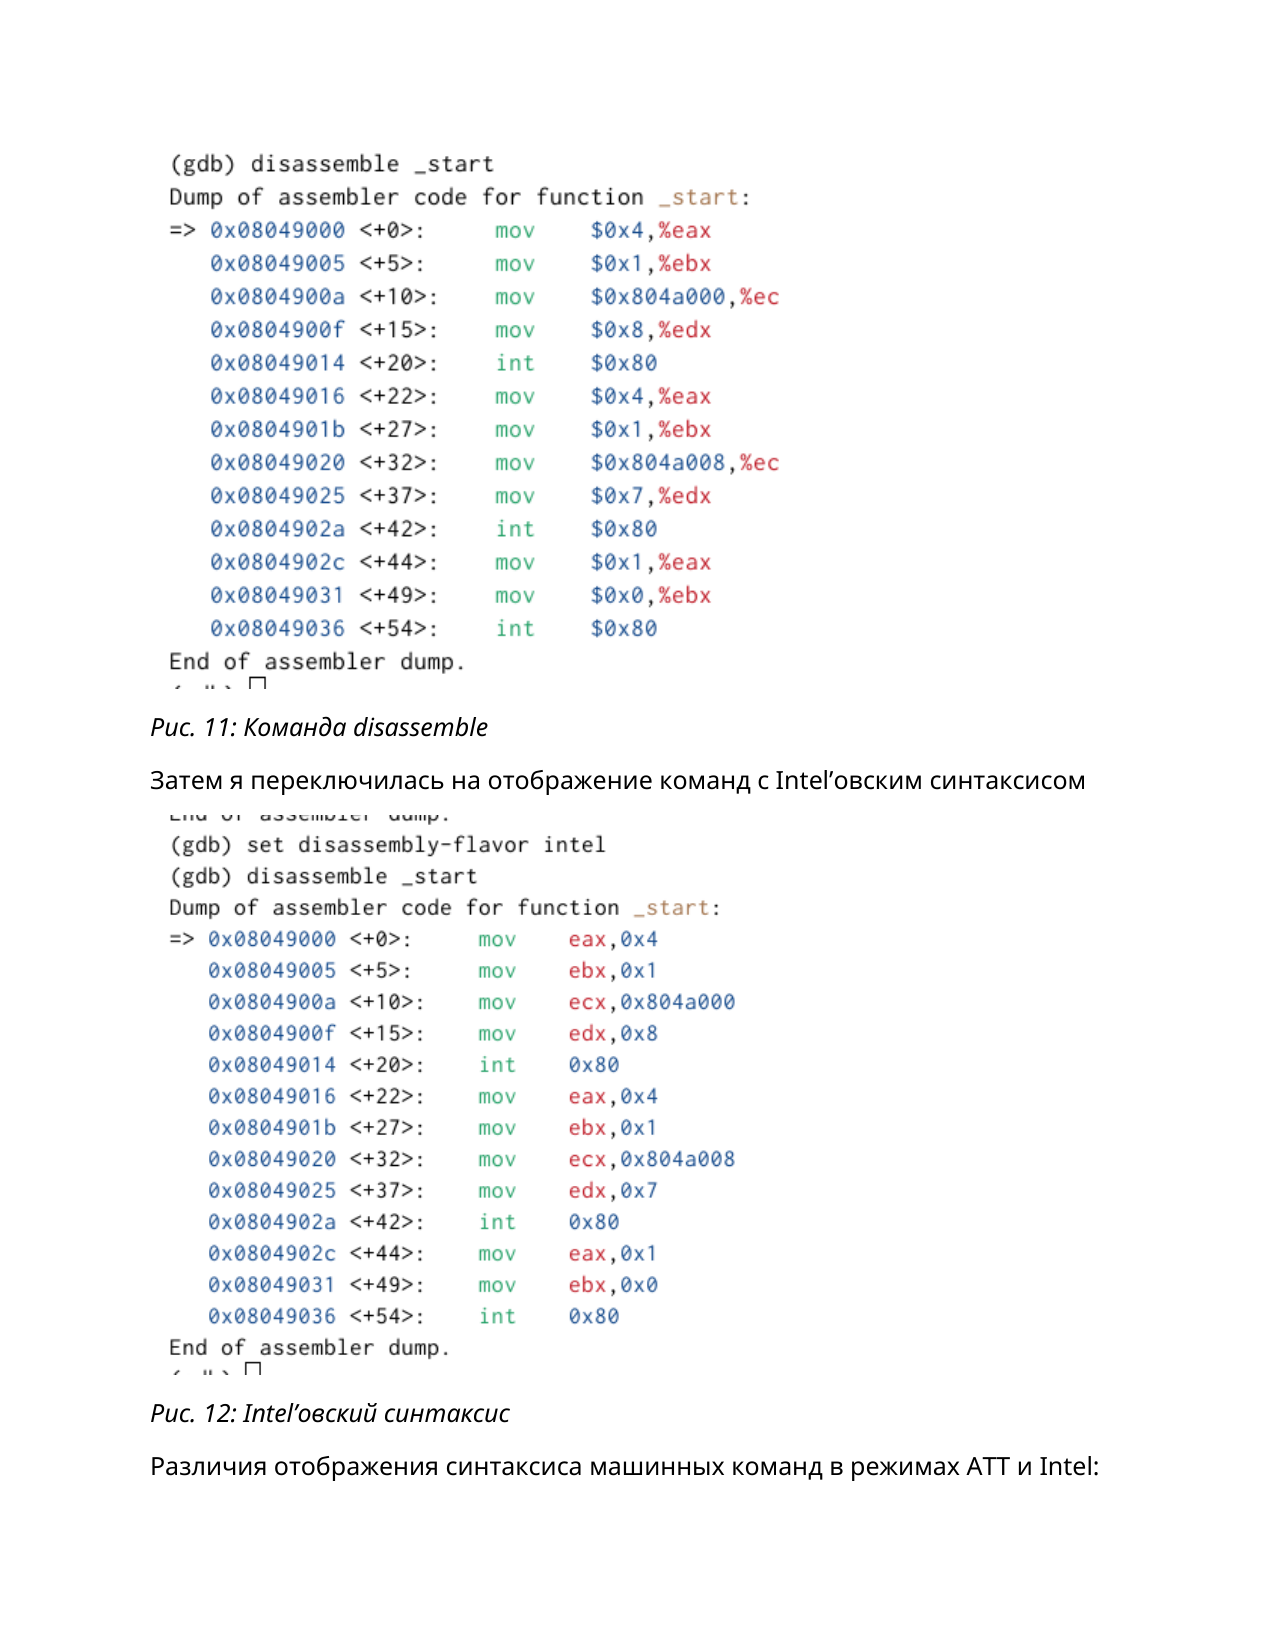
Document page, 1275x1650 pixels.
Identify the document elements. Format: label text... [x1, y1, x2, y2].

picture [168, 150, 782, 689]
text Различия отображения синтаксиса машинных команд в режимах ATT и Intel: [150, 1448, 1125, 1483]
picture [168, 815, 782, 1375]
text Рис. 12: Intel’овский синтаксис [150, 1396, 1125, 1430]
text Рис. 11: Команда disassemble [150, 709, 1125, 744]
text Затем я переключилась на отображение команд с Intel’овским синтаксисом [150, 762, 1125, 796]
